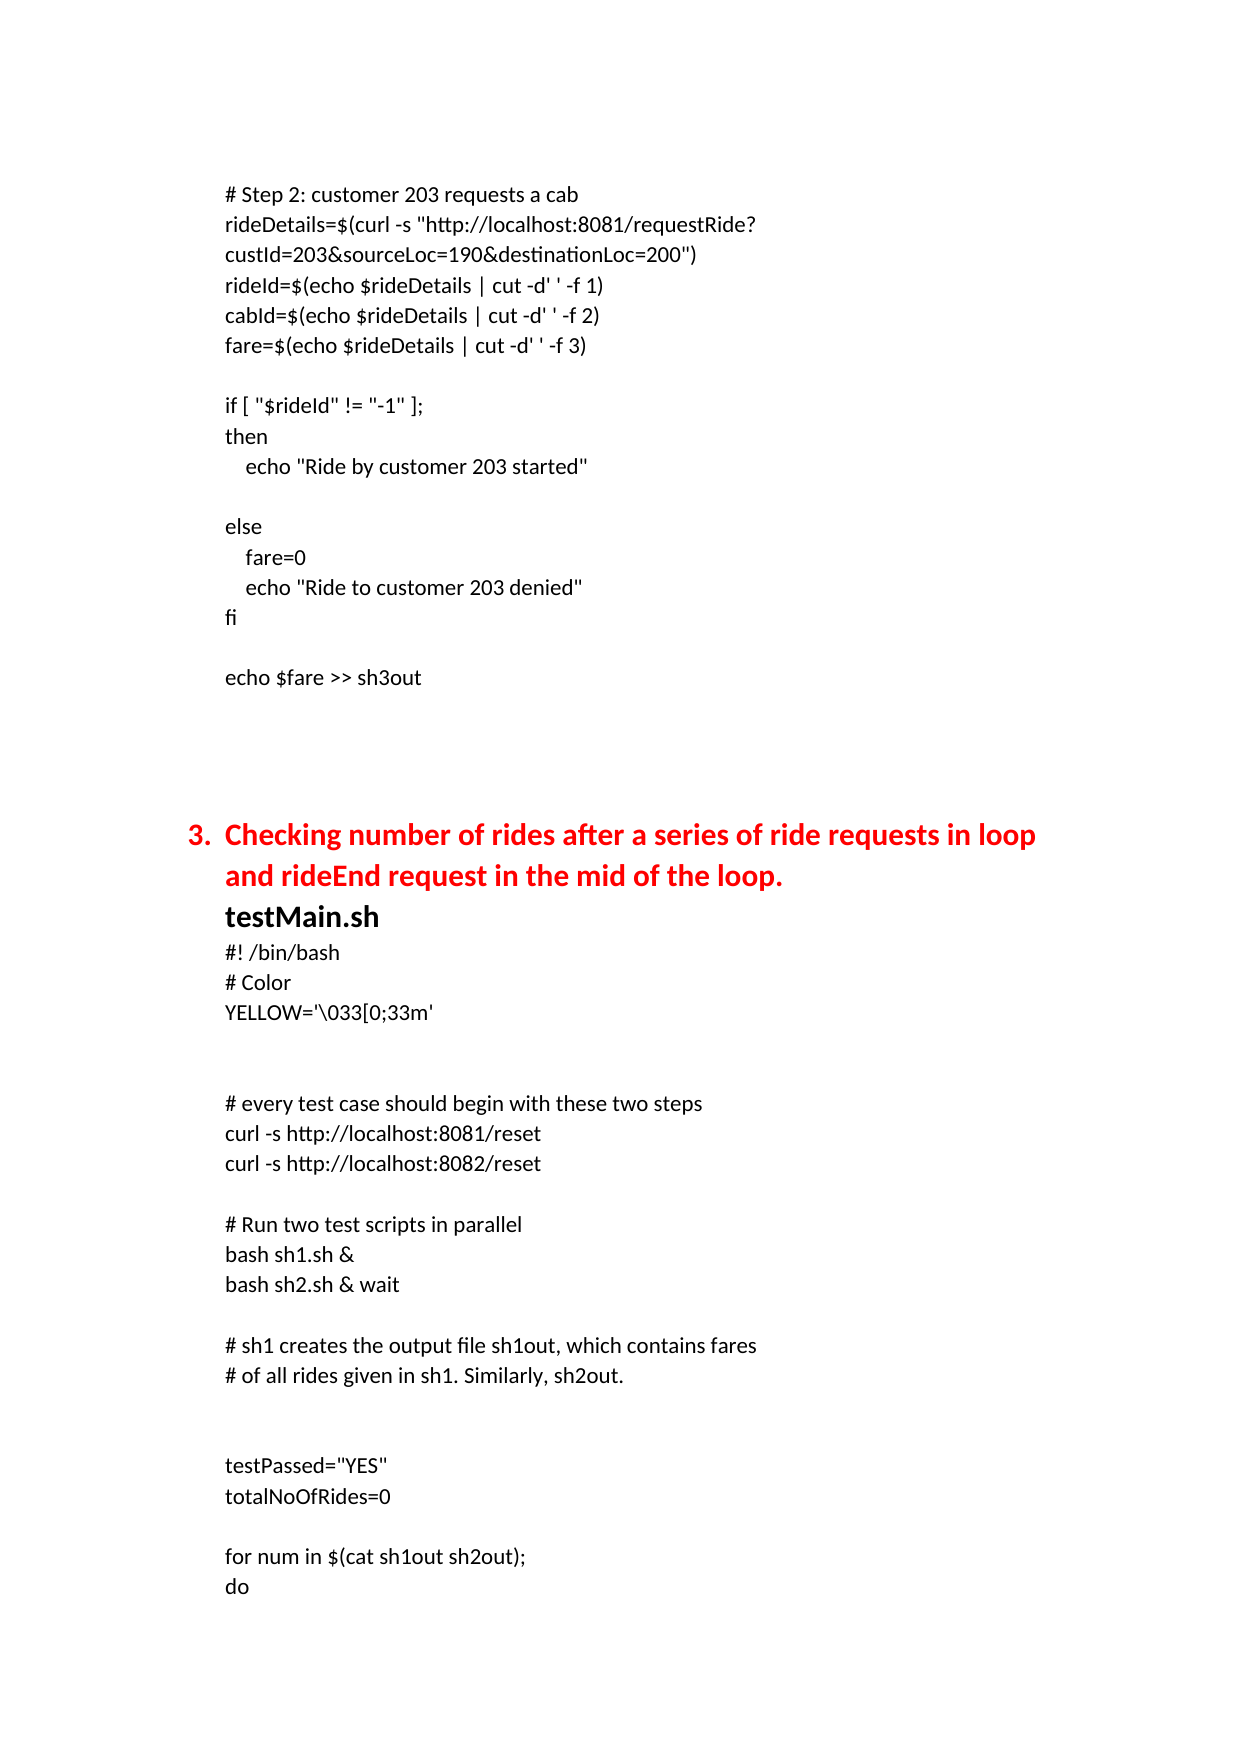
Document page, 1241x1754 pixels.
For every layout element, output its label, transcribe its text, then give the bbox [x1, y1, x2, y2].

list # Run two test scripts in parallel [225, 1210, 1090, 1238]
list echo "Ride by customer 203 started" [225, 452, 1090, 480]
list else [225, 512, 1090, 541]
list YELLOW='\033[0;33m' [225, 998, 1090, 1026]
list curl -s http://localhost:8081/reset [225, 1119, 1090, 1147]
list #! /bin/bash [225, 938, 1090, 966]
list cabId=$(echo $rideDetails | cut -d' ' -f 2) [225, 301, 1090, 329]
list for num in $(cat sh1out sh2out); [225, 1542, 1090, 1570]
list fare=0 [225, 543, 1090, 571]
list do [225, 1572, 1090, 1600]
list # of all rides given in sh1. Similarly, sh2out. [225, 1361, 1090, 1389]
list # sh1 creates the output file sh1out, which contains fares [225, 1331, 1090, 1359]
list totalNoOfRides=0 [225, 1482, 1090, 1510]
list echo $fare >> sh3out [225, 663, 1090, 692]
list if [ "$rideId" != "-1" ]; [225, 392, 1090, 420]
list bash sh1.sh & [225, 1240, 1090, 1268]
list testMain.sh [225, 897, 1090, 935]
list # Step 2: customer 203 requests a cab [225, 180, 1090, 208]
list fare=$(echo $rideDetails | cut -d' ' -f 3) [225, 331, 1090, 359]
list bash sh2.sh & wait [225, 1270, 1090, 1298]
list fi [225, 603, 1090, 631]
list Checking number of rides after a series of ride requests in loop and rideEnd request in the mid of the loop. [187, 814, 1090, 894]
list rideId=$(echo $rideDetails | cut -d' ' -f 1) [225, 271, 1090, 299]
list # every test case should begin with these two steps [225, 1089, 1090, 1117]
list testPassed="YES" [225, 1452, 1090, 1479]
list then [225, 422, 1090, 450]
list rideDetails=$(curl -s "http://localhost:8081/requestRide?custId=203&sourceLoc=190&destinationLoc=200") [225, 210, 1090, 269]
list echo "Ride to customer 203 denied" [225, 573, 1090, 601]
list # Color [225, 968, 1090, 996]
list curl -s http://localhost:8082/reset [225, 1149, 1090, 1177]
